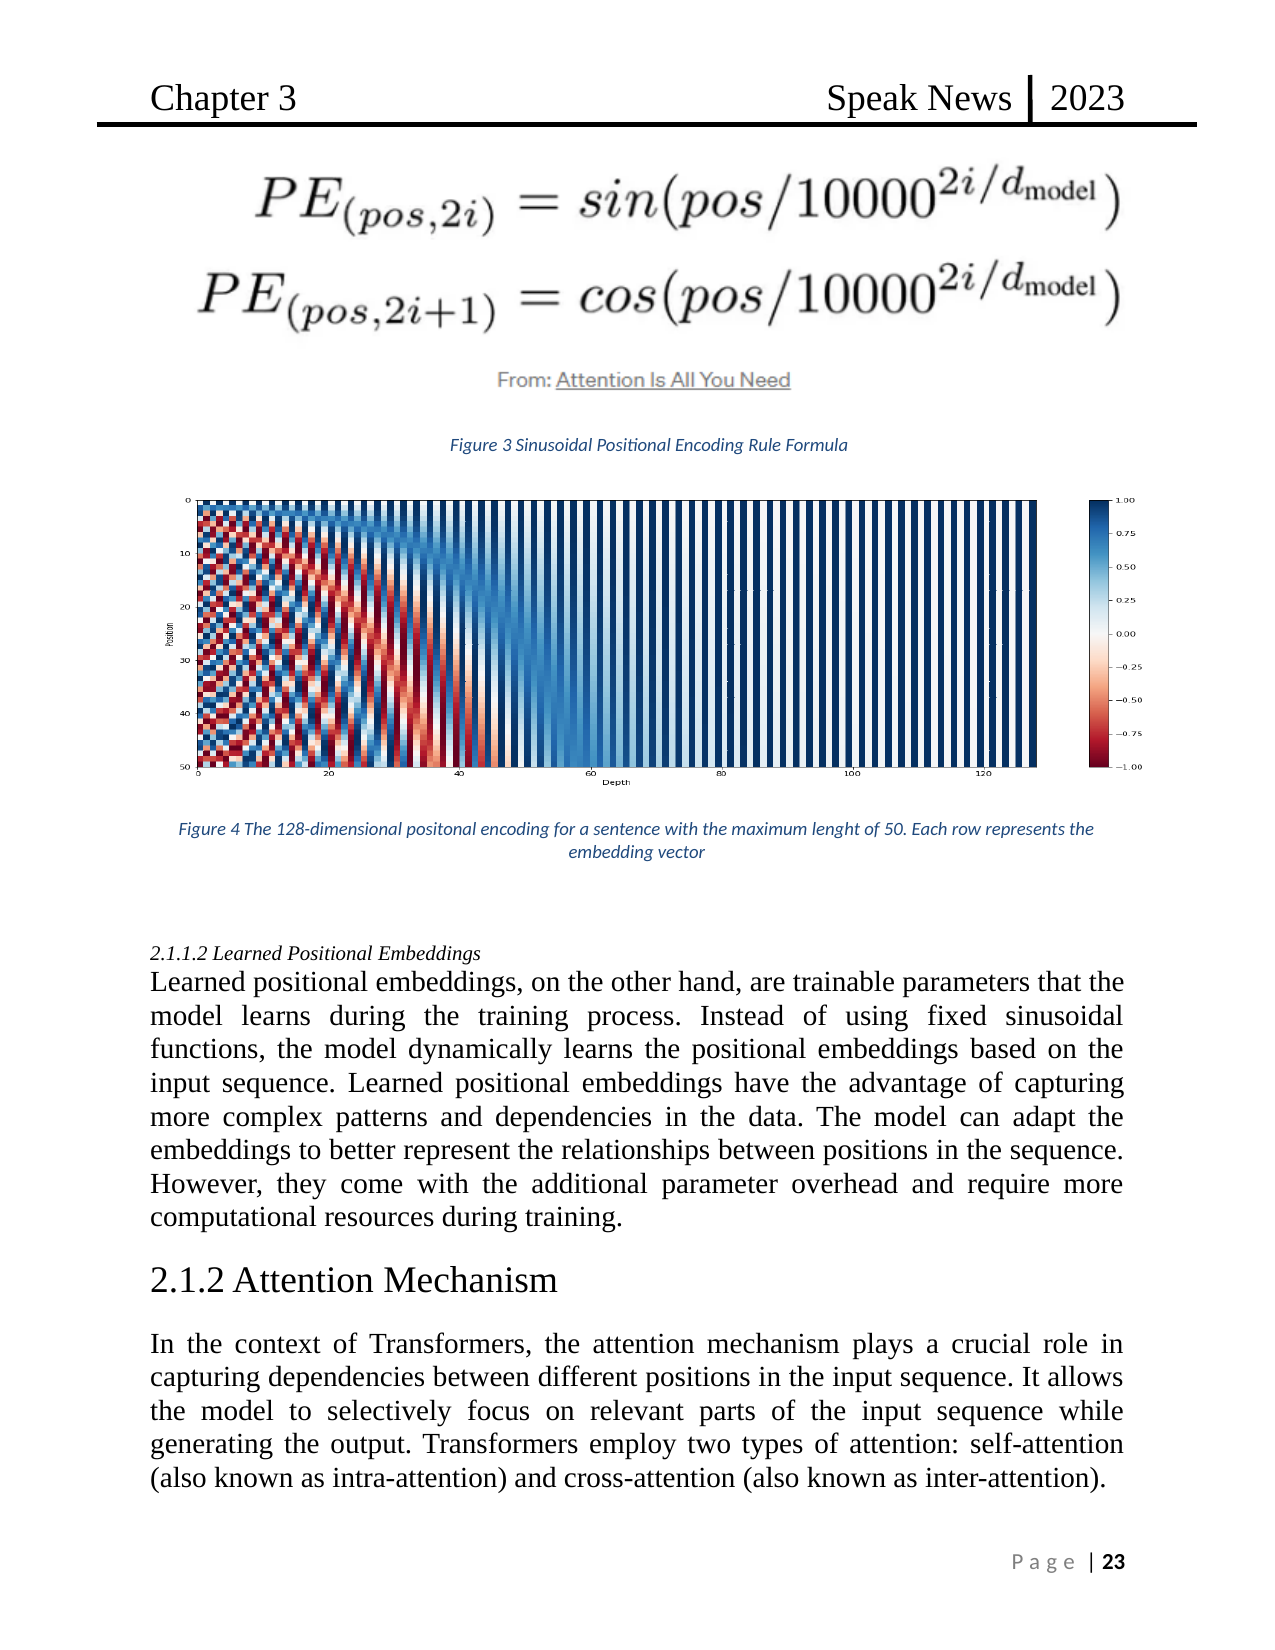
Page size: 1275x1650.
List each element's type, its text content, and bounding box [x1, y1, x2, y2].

picture [150, 150, 1155, 408]
text Figure 4 The 128-dimensional positonal encoding for a sentence with the maximum lenght of 50. Each row represents the embedding vector [150, 817, 1125, 863]
subtitle 2.1.2 Attention Mechanism [150, 1258, 1125, 1301]
subtitle 2.1.1.2 Learned Positional Embeddings [150, 940, 1125, 964]
text Learned positional embeddings, on the other hand, are trainable parameters that the model learns during the training process. Instead of using fixed sinusoidal functions, the model dynamically learns the positional embeddings based on the input sequence. Learned positional embeddings have the advantage of capturing more complex patterns and dependencies in the data. The model can adapt the embeddings to better represent the relationships between positions in the sequence. However, they come with the additional parameter overhead and require more computational resources during training. [150, 964, 1125, 1233]
text Figure 3 Sinusoidal Positional Encoding Rule Formula [375, 433, 1125, 456]
picture [150, 476, 1155, 793]
text In the context of Transformers, the attention mechanism plays a crucial role in capturing dependencies between different positions in the input sequence. It allows the model to selectively focus on relevant parts of the input sequence while generating the output. Transformers employ two types of attention: self-attention (also known as intra-attention) and cross-attention (also known as inter-attention). [150, 1326, 1125, 1494]
